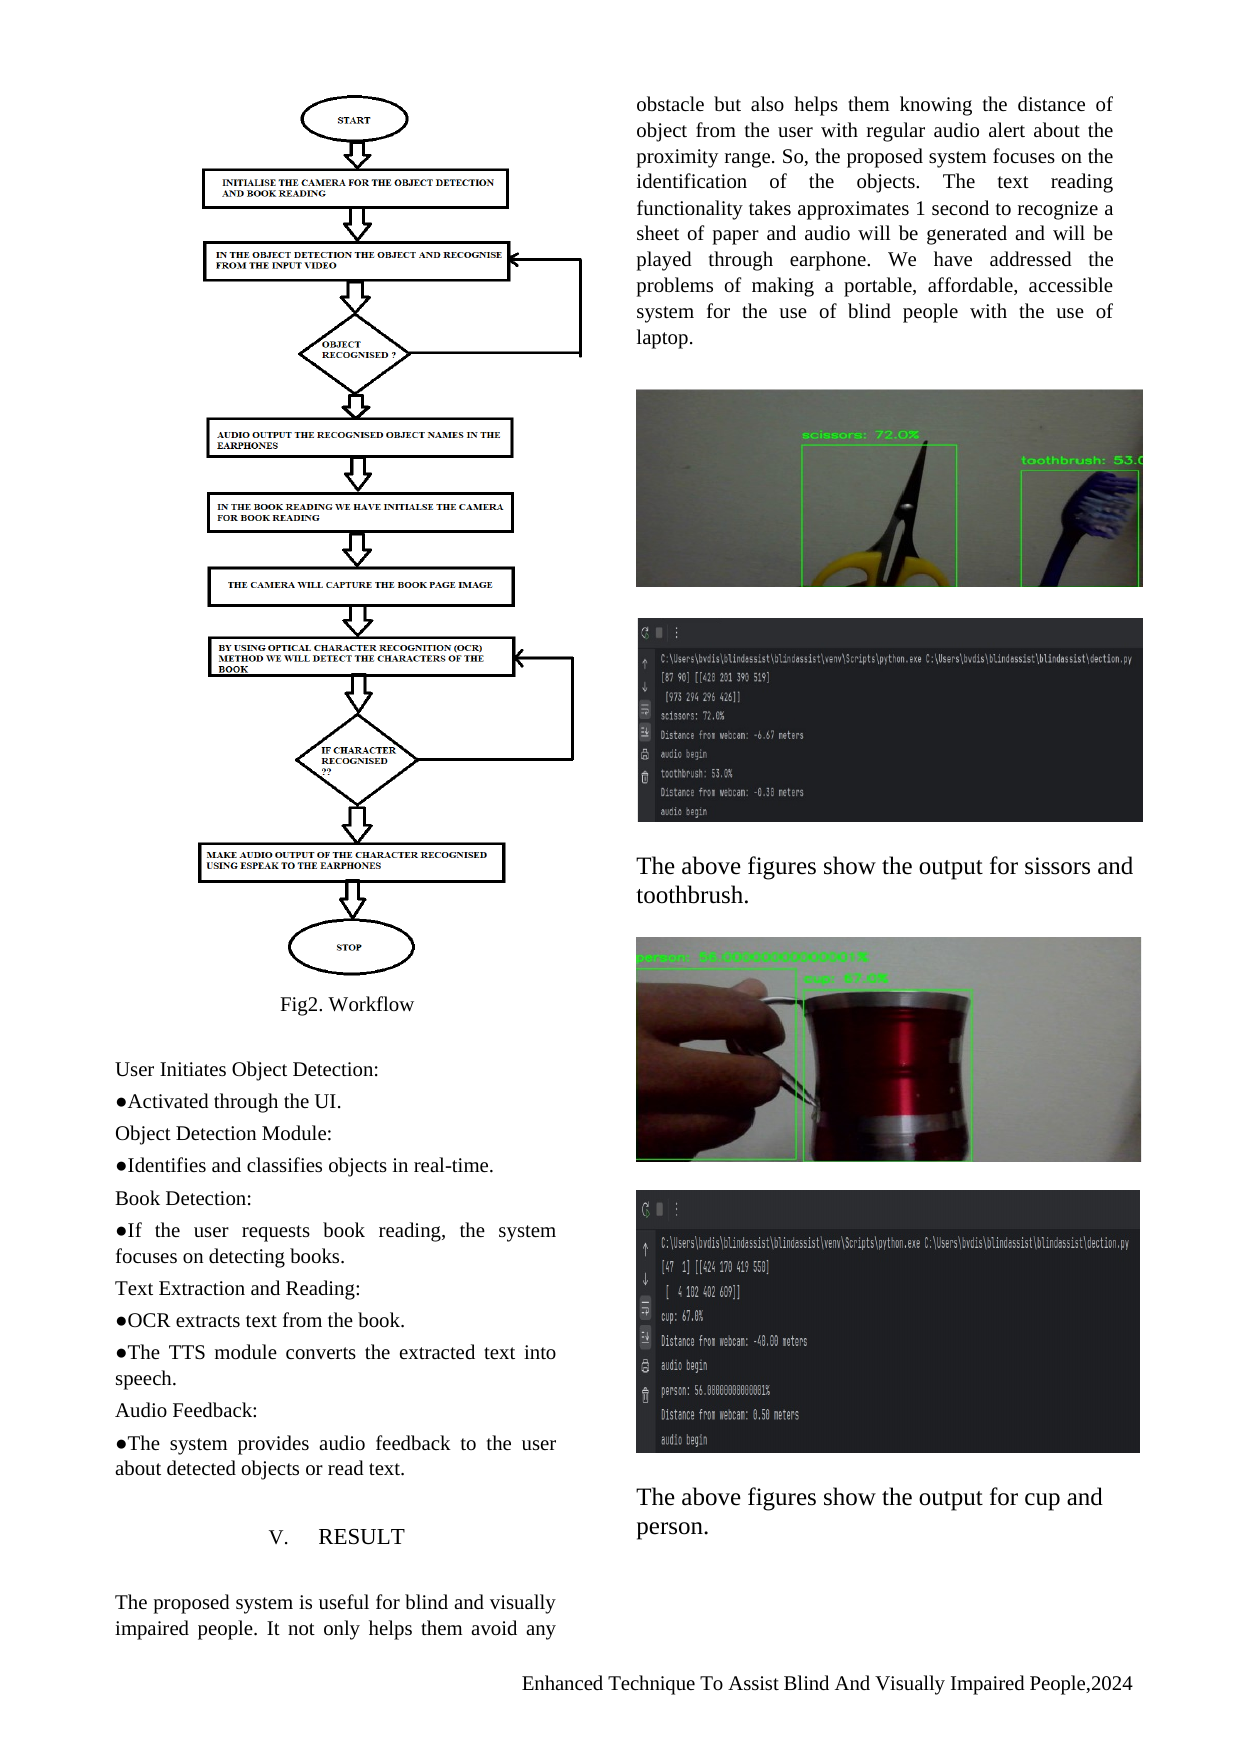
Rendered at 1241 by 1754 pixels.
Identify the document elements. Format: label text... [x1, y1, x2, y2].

picture [637, 618, 1143, 822]
text The above figures show the output for cup and person. [636, 1482, 1159, 1540]
text ●Activated through the UI. [115, 1089, 557, 1113]
picture [636, 937, 1142, 1162]
text The above figures show the output for sissors and toothbrush. [636, 851, 1159, 908]
picture [636, 1190, 1140, 1453]
text Text Extraction and Reading: [115, 1276, 557, 1300]
text Book Detection: [115, 1185, 557, 1209]
list RESULT [268, 1523, 557, 1549]
text ●The TTS module converts the extracted text into speech. [115, 1340, 557, 1390]
text Object Detection Module: [115, 1121, 557, 1145]
text User Initiates Object Detection: [115, 1057, 557, 1081]
text The proposed system is useful for blind and visually impaired people. It not only helps them avoid any obstacle but also helps them knowing the distance of object from the user with regular audio alert about the proximity range. So, the proposed system focuses on the identification of the objects. The text reading functionality takes approximates 1 second to recognize a sheet of paper and audio will be generated and will be played through earphone. We have addressed the problems of making a portable, affordable, accessible system for the use of blind people with the use of laptop. [636, 92, 1114, 349]
text ●The system provides audio feedback to the user about detected objects or read text. [115, 1430, 557, 1480]
text Audio Feedback: [115, 1398, 557, 1422]
picture [115, 91, 605, 985]
text Fig2. Workflow [85, 992, 557, 1016]
picture [636, 389, 1145, 587]
text ●Identifies and classifies objects in real-time. [115, 1153, 557, 1177]
text ●If the user requests book reading, the system focuses on detecting books. [115, 1218, 557, 1268]
text ●OCR extracts text from the book. [115, 1308, 557, 1332]
